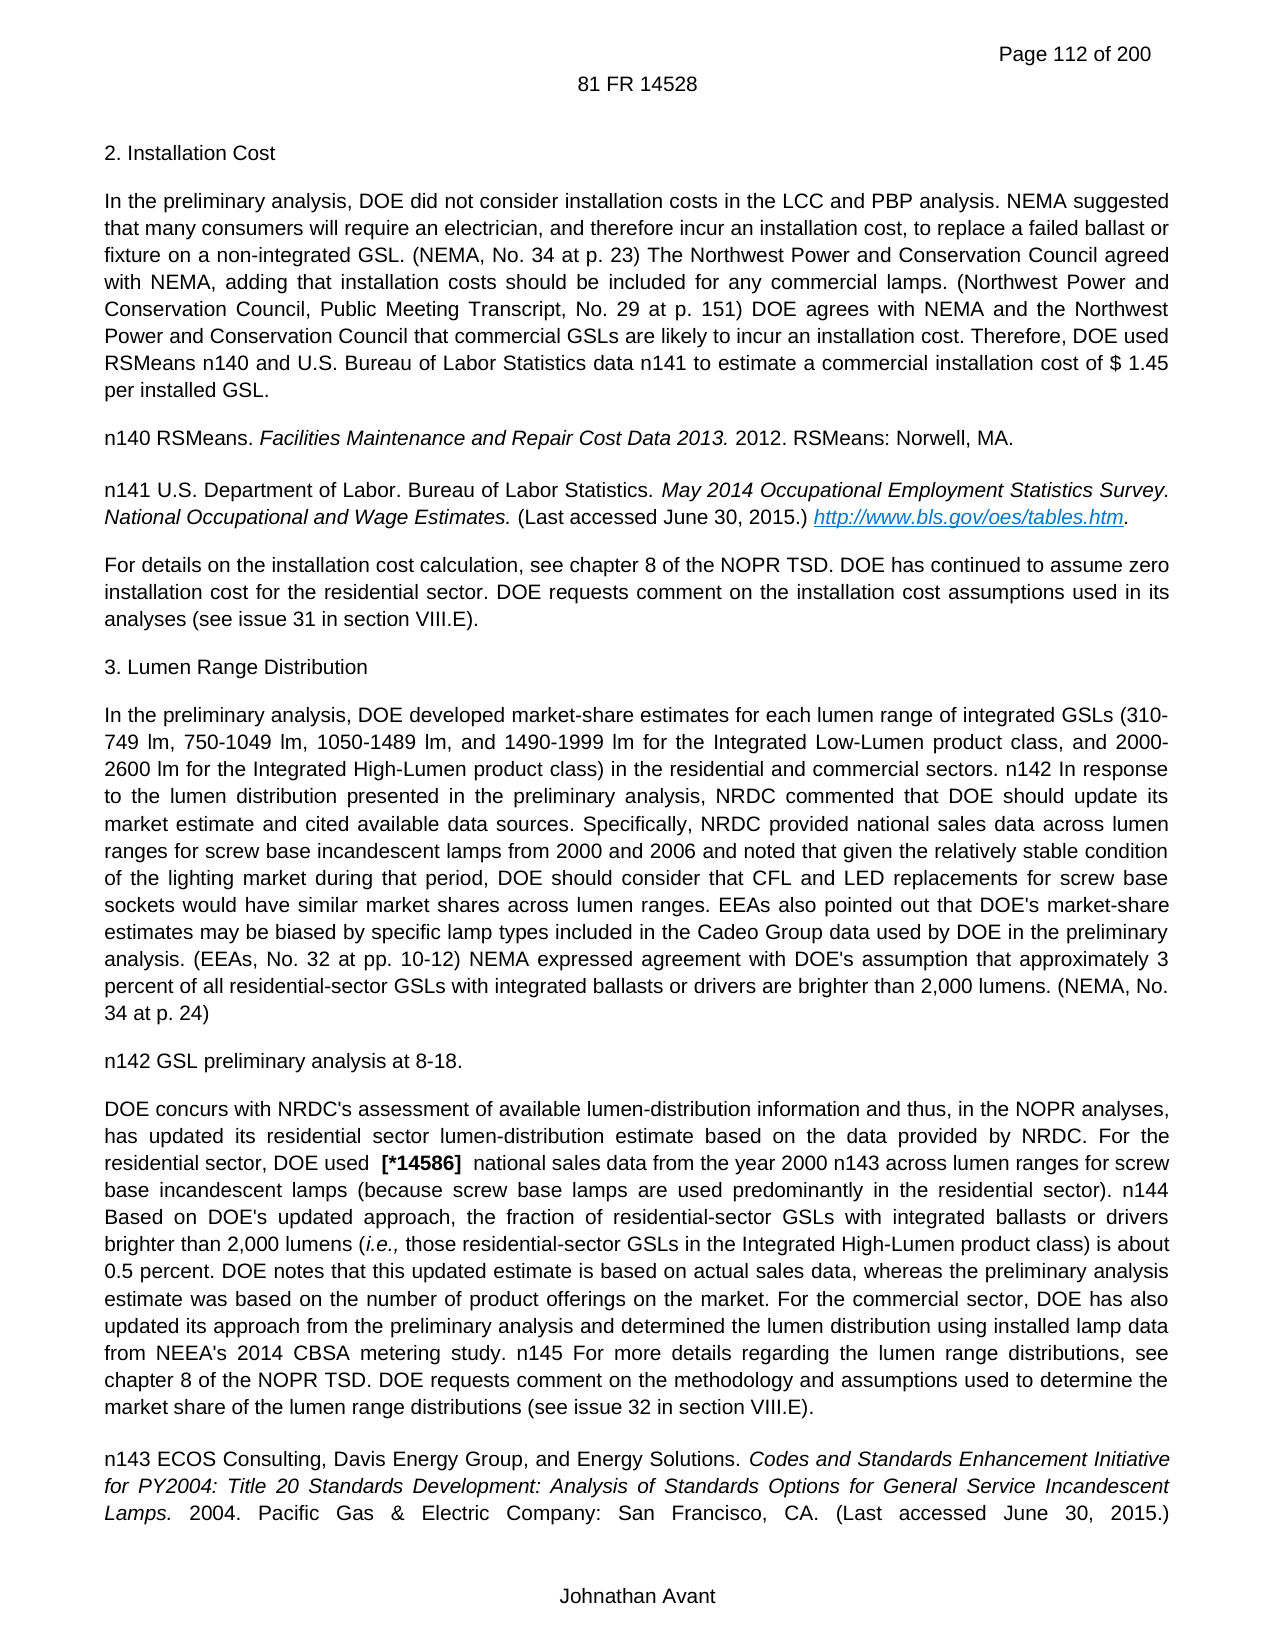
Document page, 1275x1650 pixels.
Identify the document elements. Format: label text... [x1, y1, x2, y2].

text 3. Lumen Range Distribution [104, 652, 1171, 679]
text In the preliminary analysis, DOE developed market-share estimates for each lumen range of integrated GSLs (310-749 lm, 750-1049 lm, 1050-1489 lm, and 1490-1999 lm for the Integrated Low-Lumen product class, and 2000-2600 lm for the Integrated High-Lumen product class) in the residential and commercial sectors. n142 In response to the lumen distribution presented in the preliminary analysis, NRDC commented that DOE should update its market estimate and cited available data sources. Specifically, NRDC provided national sales data across lumen ranges for screw base incandescent lamps from 2000 and 2006 and noted that given the relatively stable condition of the lighting market during that period, DOE should consider that CFL and LED replacements for screw base sockets would have similar market shares across lumen ranges. EEAs also pointed out that DOE's market-share estimates may be biased by specific lamp types included in the Cadeo Group data used by DOE in the preliminary analysis. (EEAs, No. 32 at pp. 10-12) NEMA expressed agreement with DOE's assumption that approximately 3 percent of all residential-sector GSLs with integrated ballasts or drivers are brighter than 2,000 lumens. (NEMA, No. 34 at p. 24) [104, 700, 1171, 1025]
text n142 GSL preliminary analysis at 8-18. [104, 1046, 1171, 1073]
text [104, 1444, 1171, 1525]
text 2. Installation Cost [104, 137, 1171, 164]
text In the preliminary analysis, DOE did not consider installation costs in the LCC and PBP analysis. NEMA suggested that many consumers will require an electrician, and therefore incur an installation cost, to replace a failed ballast or fixture on a non-integrated GSL. (NEMA, No. 34 at p. 23) The Northwest Power and Conservation Council agreed with NEMA, adding that installation costs should be included for any commercial lamps. (Northwest Power and Conservation Council, Public Meeting Transcript, No. 29 at p. 151) DOE agrees with NEMA and the Northwest Power and Conservation Council that commercial GSLs are likely to incur an installation cost. Therefore, DOE used RSMeans n140 and U.S. Bureau of Labor Statistics data n141 to estimate a commercial installation cost of $ 1.45 per installed GSL. [104, 185, 1171, 402]
text For details on the installation cost calculation, see chapter 8 of the NOPR TSD. DOE has continued to assume zero installation cost for the residential sector. DOE requests comment on the installation cost assumptions used in its analyses (see issue 31 in section VIII.E). [104, 550, 1171, 631]
text DOE concurs with NRDC's assessment of available lumen-distribution information and thus, in the NOPR analyses, has updated its residential sector lumen-distribution estimate based on the data provided by NRDC. For the residential sector, DOE used [*14586] national sales data from the year 2000 n143 across lumen ranges for screw base incandescent lamps (because screw base lamps are used predominantly in the residential sector). n144 Based on DOE's updated approach, the fraction of residential-sector GSLs with integrated ballasts or drivers brighter than 2,000 lumens (i.e., those residential-sector GSLs in the Integrated High-Lumen product class) is about 0.5 percent. DOE notes that this updated estimate is based on actual sales data, whereas the preliminary analysis estimate was based on the number of product offerings on the market. For the commercial sector, DOE has also updated its approach from the preliminary analysis and determined the lumen distribution using installed lamp data from NEEA's 2014 CBSA metering study. n145 For more details regarding the lumen range distributions, see chapter 8 of the NOPR TSD. DOE requests comment on the methodology and assumptions used to determine the market share of the lumen range distributions (see issue 32 in section VIII.E). [104, 1094, 1171, 1419]
text n140 RSMeans. Facilities Maintenance and Repair Cost Data 2013. 2012. RSMeans: Norwell, MA. [104, 423, 1171, 450]
text n141 U.S. Department of Labor. Bureau of Labor Statistics. May 2014 Occupational Employment Statistics Survey. National Occupational and Wage Estimates. (Last accessed June 30, 2015.) http://www.bls.gov/oes/tables.htm. [104, 475, 1171, 529]
